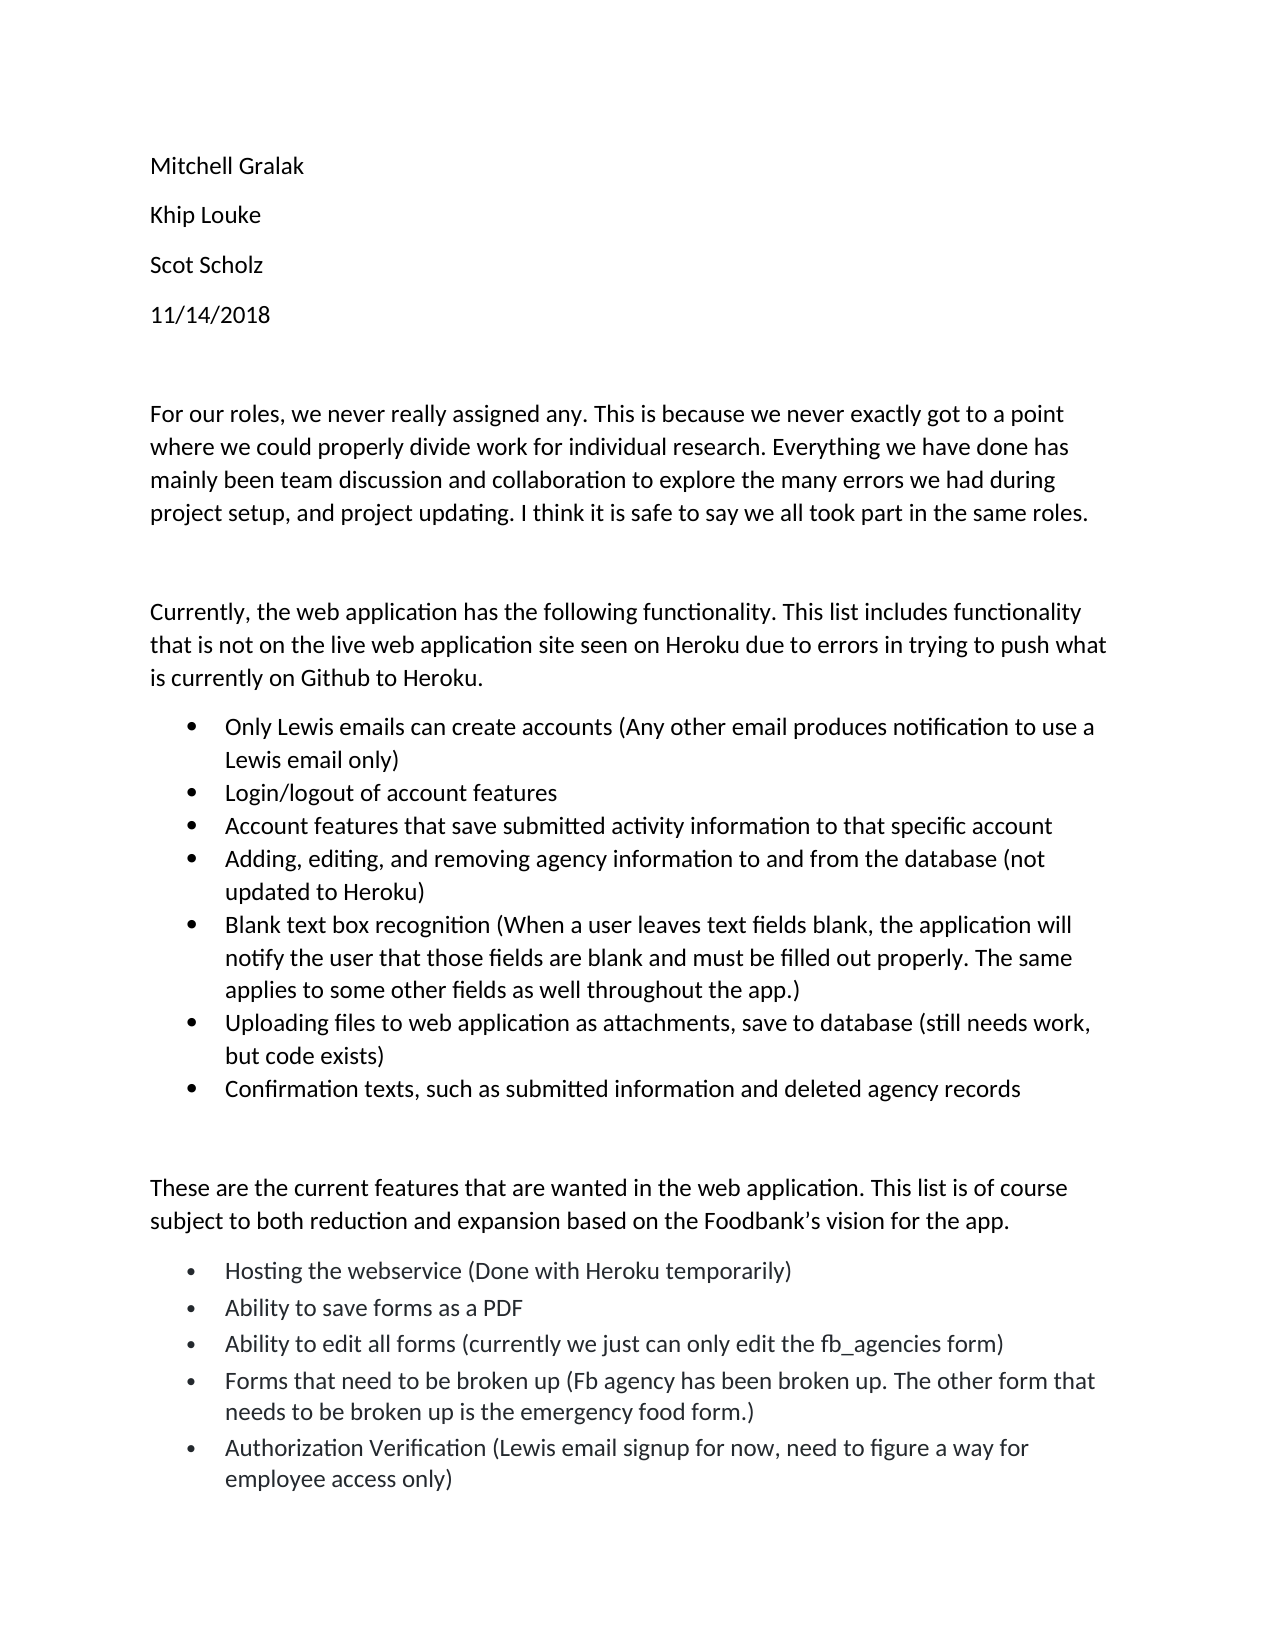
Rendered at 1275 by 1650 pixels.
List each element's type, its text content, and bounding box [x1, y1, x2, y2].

text Mitchell Gralak [150, 150, 1125, 181]
text Khip Louke [150, 199, 1125, 230]
text Currently, the web application has the following functionality. This list includes functionality that is not on the live web application site seen on Heroku due to errors in trying to push what is currently on Github to Heroku. [150, 596, 1125, 692]
list Confirmation texts, such as submitted information and deleted agency records [187, 1073, 1125, 1104]
text 11/14/2018 [150, 299, 1125, 329]
list Blank text box recognition (When a user leaves text fields blank, the application will notify the user that those fields are blank and must be filled out properly. The same applies to some other fields as well throughout the app.) [187, 909, 1125, 1005]
text Scot Scholz [150, 249, 1125, 280]
list Uploading files to web application as attachments, save to database (still needs work, but code exists) [187, 1007, 1125, 1071]
list Login/logout of account features [187, 777, 1125, 808]
list Adding, editing, and removing agency information to and from the database (not updated to Heroku) [187, 843, 1125, 906]
list Forms that need to be broken up (Fb agency has been broken up. The other form that needs to be broken up is the emergency food form.) [187, 1365, 1125, 1426]
list Authorization Verification (Lewis email signup for now, need to figure a way for employee access only) [187, 1433, 1125, 1494]
list Hosting the webservice (Done with Heroku temporarily) [187, 1255, 1125, 1286]
text These are the current features that are wanted in the web application. This list is of course subject to both reduction and expansion based on the Foodbank’s vision for the app. [150, 1172, 1125, 1236]
text For our roles, we never really assigned any. This is because we never exactly got to a point where we could properly divide work for individual research. Everything we have done has mainly been team discussion and collaboration to explore the many errors we had during project setup, and project updating. I think it is safe to say we all took part in the same roles. [150, 398, 1125, 527]
list Ability to save forms as a PDF [187, 1292, 1125, 1322]
list Account features that save submitted activity information to that specific account [187, 810, 1125, 841]
list Ability to edit all forms (currently we just can only edit the fb_agencies form) [187, 1328, 1125, 1359]
list Only Lewis emails can create accounts (Any other email produces notification to use a Lewis email only) [187, 711, 1125, 775]
